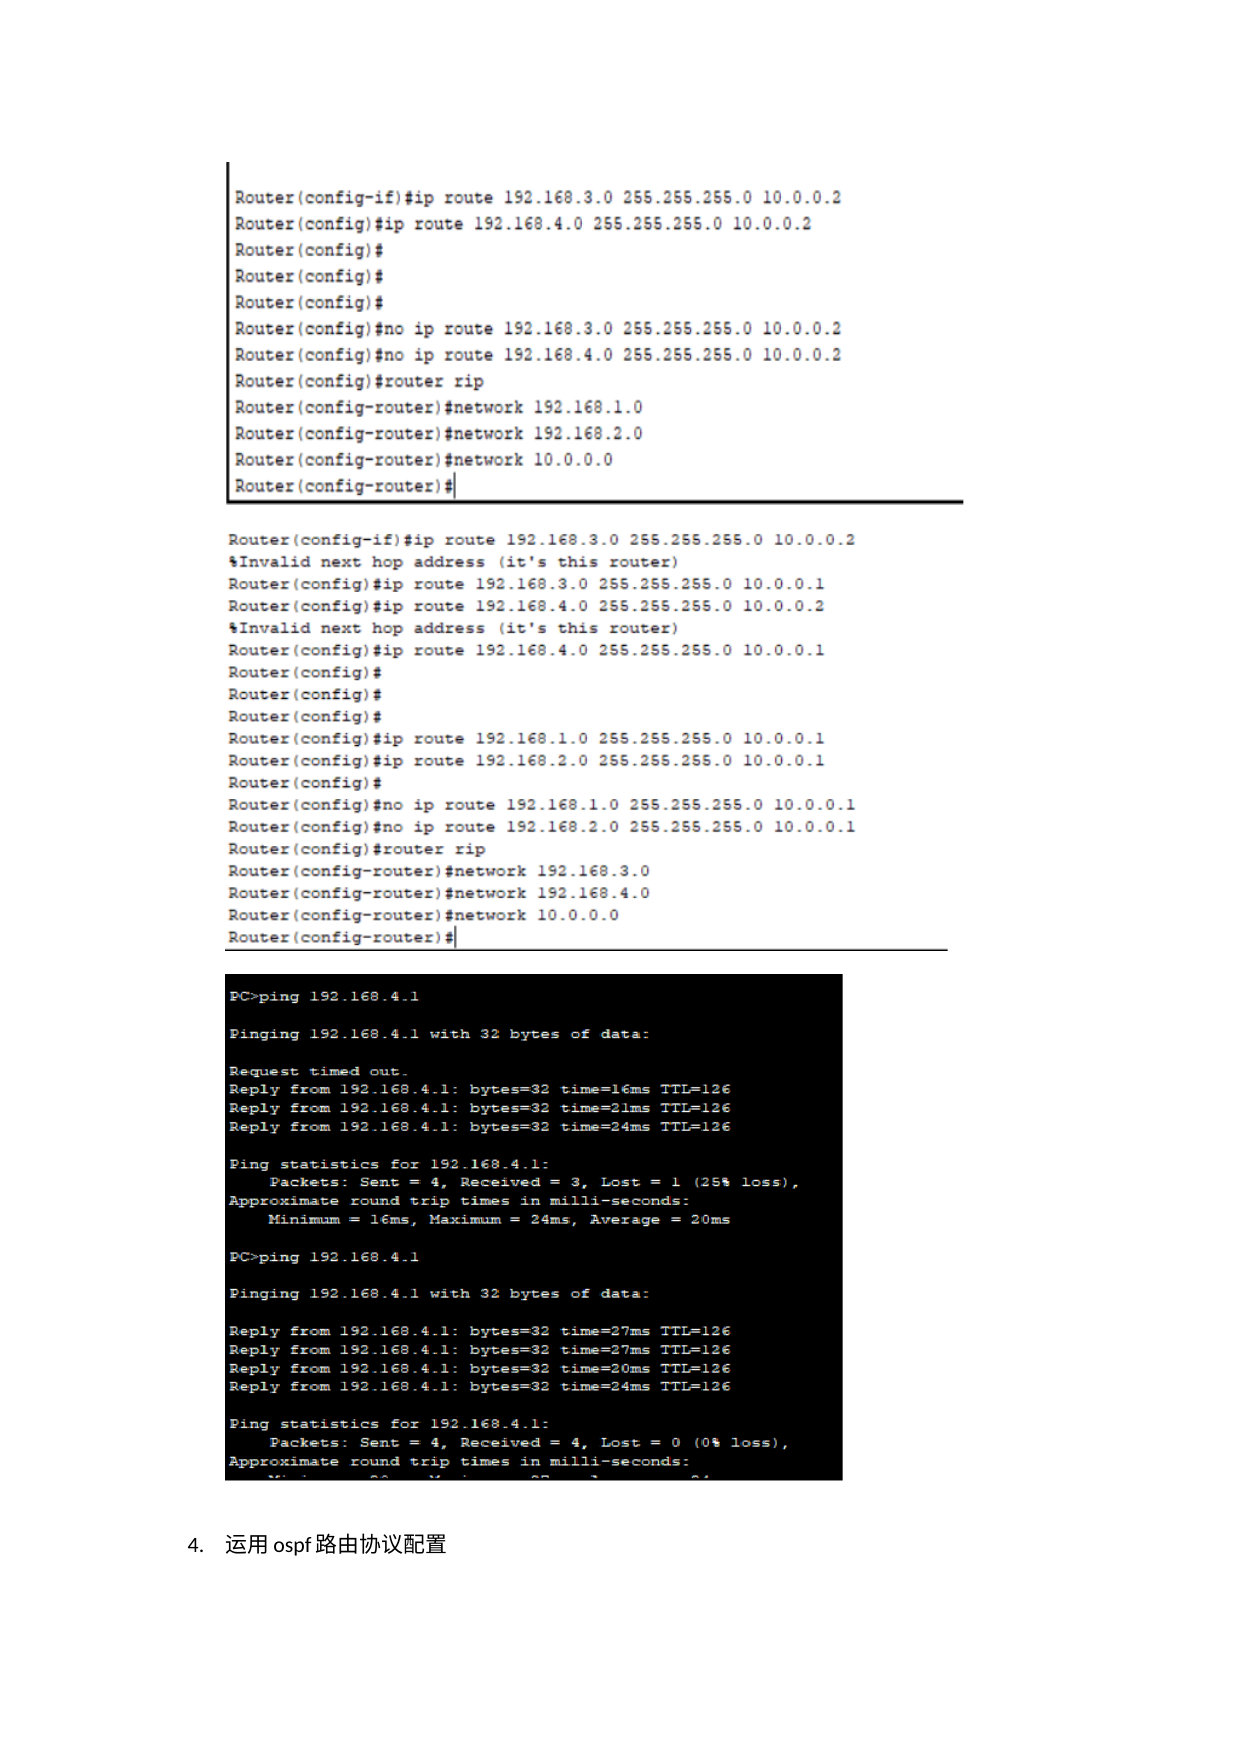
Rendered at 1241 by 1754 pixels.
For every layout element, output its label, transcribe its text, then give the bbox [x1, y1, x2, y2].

list 运用ospf路由协议配置 [187, 1527, 1053, 1559]
picture [225, 162, 964, 505]
picture [225, 974, 843, 1483]
picture [225, 519, 948, 951]
